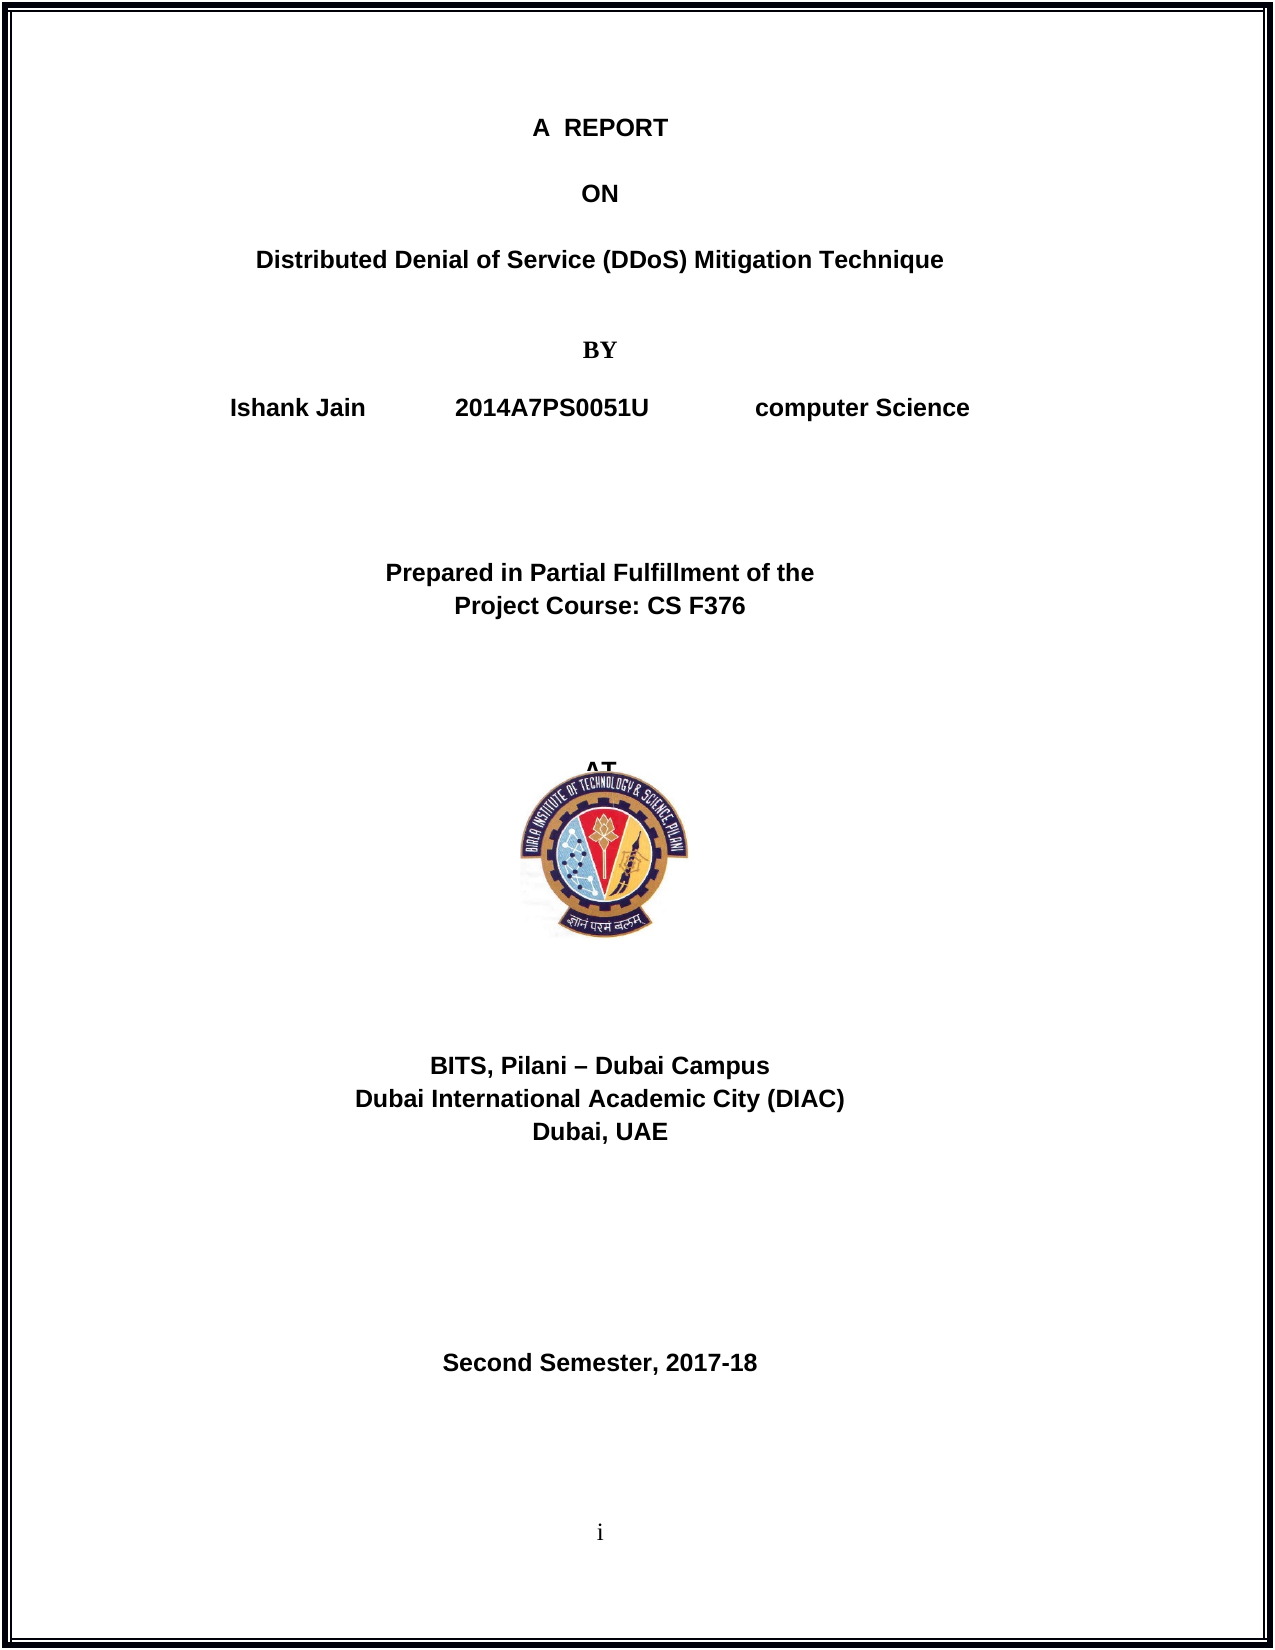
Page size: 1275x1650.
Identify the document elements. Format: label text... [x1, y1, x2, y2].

text A REPORT [112, 112, 1087, 141]
text Dubai International Academic City (DIAC) [112, 1084, 1087, 1113]
text Distributed Denial of Service (DDoS) Mitigation Technique [112, 244, 1087, 273]
text Ishank Jain 2014A7PS0051U computer Science [112, 393, 1087, 421]
picture [520, 771, 689, 940]
text Prepared in Partial Fulfillment of the [112, 558, 1087, 586]
text AT [112, 756, 1087, 784]
text Second Semester, 2017-18 [112, 1348, 1087, 1377]
text ON [112, 178, 1087, 207]
text Project Course: CS F376 [112, 591, 1087, 619]
text BY [112, 335, 1087, 364]
text BITS, Pilani – Dubai Campus [112, 1051, 1087, 1080]
text Dubai, UAE [112, 1117, 1087, 1146]
